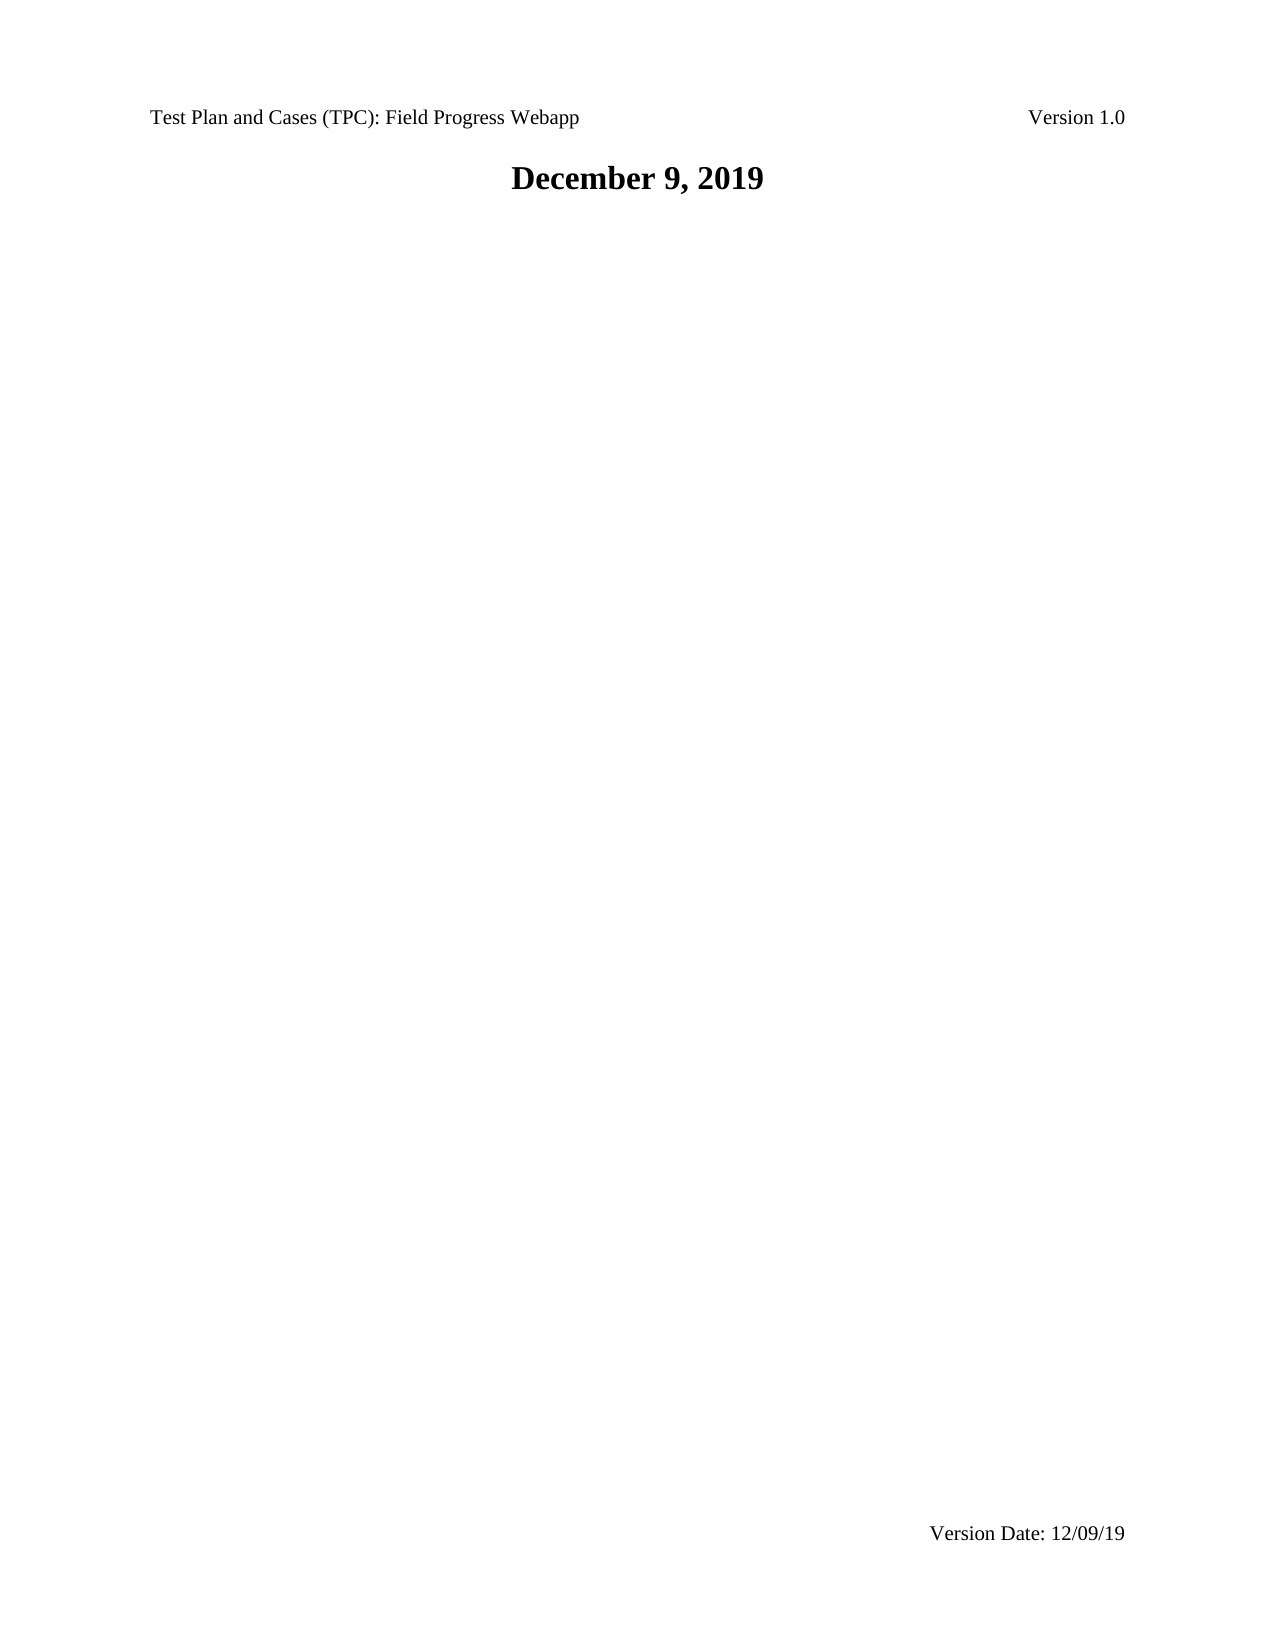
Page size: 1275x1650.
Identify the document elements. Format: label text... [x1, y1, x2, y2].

text December 9, 2019 [150, 158, 1125, 197]
